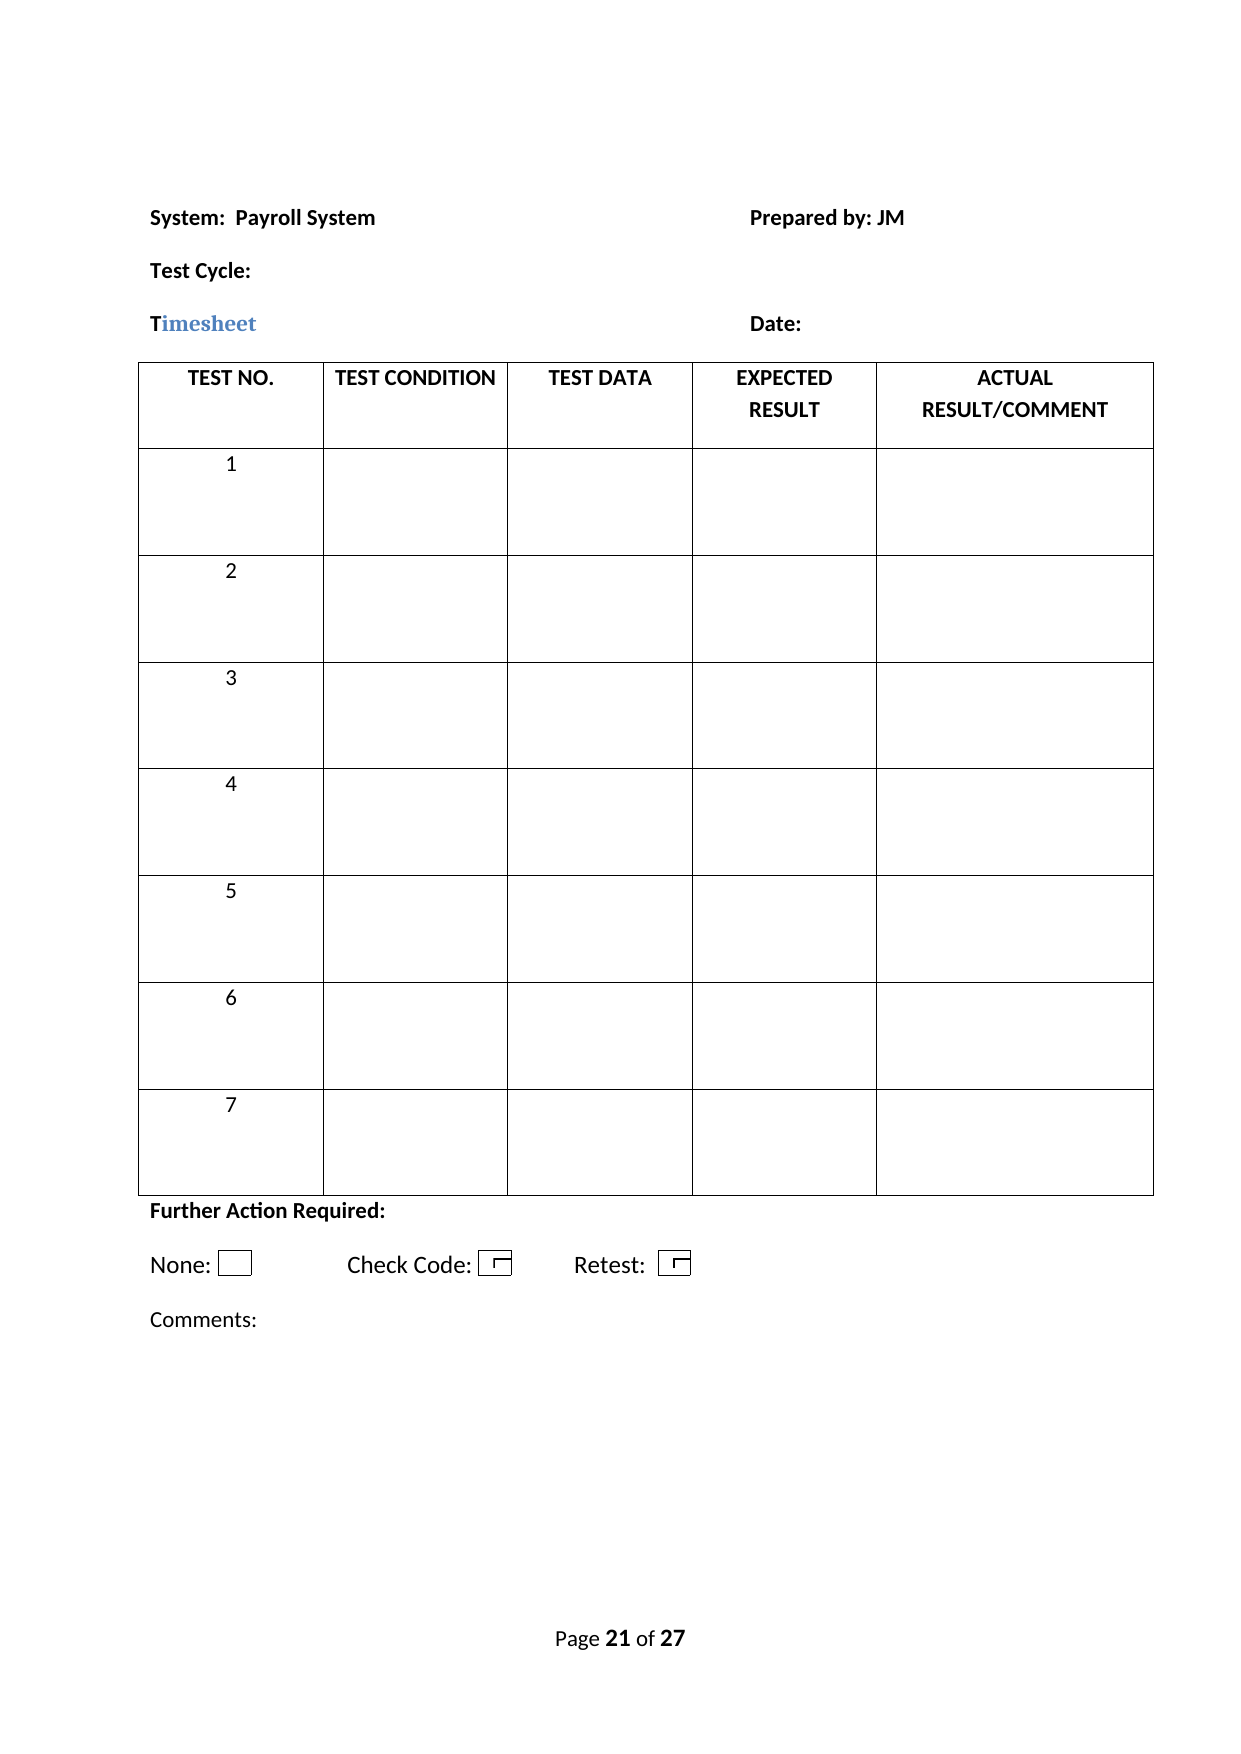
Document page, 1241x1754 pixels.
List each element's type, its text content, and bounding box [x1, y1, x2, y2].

table_cell 7 [139, 1090, 323, 1195]
table_header ACTUAL RESULT/COMMENT [877, 363, 1153, 448]
text Comments: [150, 1305, 1090, 1333]
table_header TEST DATA [508, 363, 692, 448]
table_cell [508, 769, 692, 875]
table_cell [324, 983, 507, 1089]
table_cell [877, 449, 1153, 555]
table_cell [877, 876, 1153, 982]
table_cell 6 [139, 983, 323, 1089]
table_cell [693, 449, 876, 555]
table_cell 5 [139, 876, 323, 982]
text Timesheet Date: [150, 309, 1090, 337]
table_cell 1 [139, 449, 323, 555]
table_cell 3 [139, 663, 323, 768]
table_cell [324, 769, 507, 875]
table_cell [508, 449, 692, 555]
table_cell [508, 663, 692, 768]
table_cell [324, 1090, 507, 1195]
table_cell [324, 663, 507, 768]
table_cell [508, 556, 692, 662]
table_cell [877, 983, 1153, 1089]
table_cell [693, 556, 876, 662]
table_cell [693, 769, 876, 875]
text Test Cycle: [150, 256, 1090, 284]
text Further Action Required: [150, 1196, 1090, 1224]
table_cell [508, 876, 692, 982]
table_cell [877, 1090, 1153, 1195]
table_cell [693, 876, 876, 982]
table_cell 2 [139, 556, 323, 662]
table_cell [508, 1090, 692, 1195]
table_cell [877, 769, 1153, 875]
table_cell [693, 983, 876, 1089]
text System: Payroll System Prepared by: JM [150, 203, 1090, 231]
table_cell [693, 663, 876, 768]
table_cell [877, 663, 1153, 768]
table_cell [324, 449, 507, 555]
table_cell [324, 876, 507, 982]
table_header TEST CONDITION [324, 363, 507, 448]
text None: Check Code: Retest: [150, 1249, 1090, 1280]
table_cell 4 [139, 769, 323, 875]
table_header EXPECTED RESULT [693, 363, 876, 448]
table_cell [877, 556, 1153, 662]
table_header TEST NO. [139, 363, 323, 448]
table_cell [508, 983, 692, 1089]
table_cell [693, 1090, 876, 1195]
table_cell [324, 556, 507, 662]
